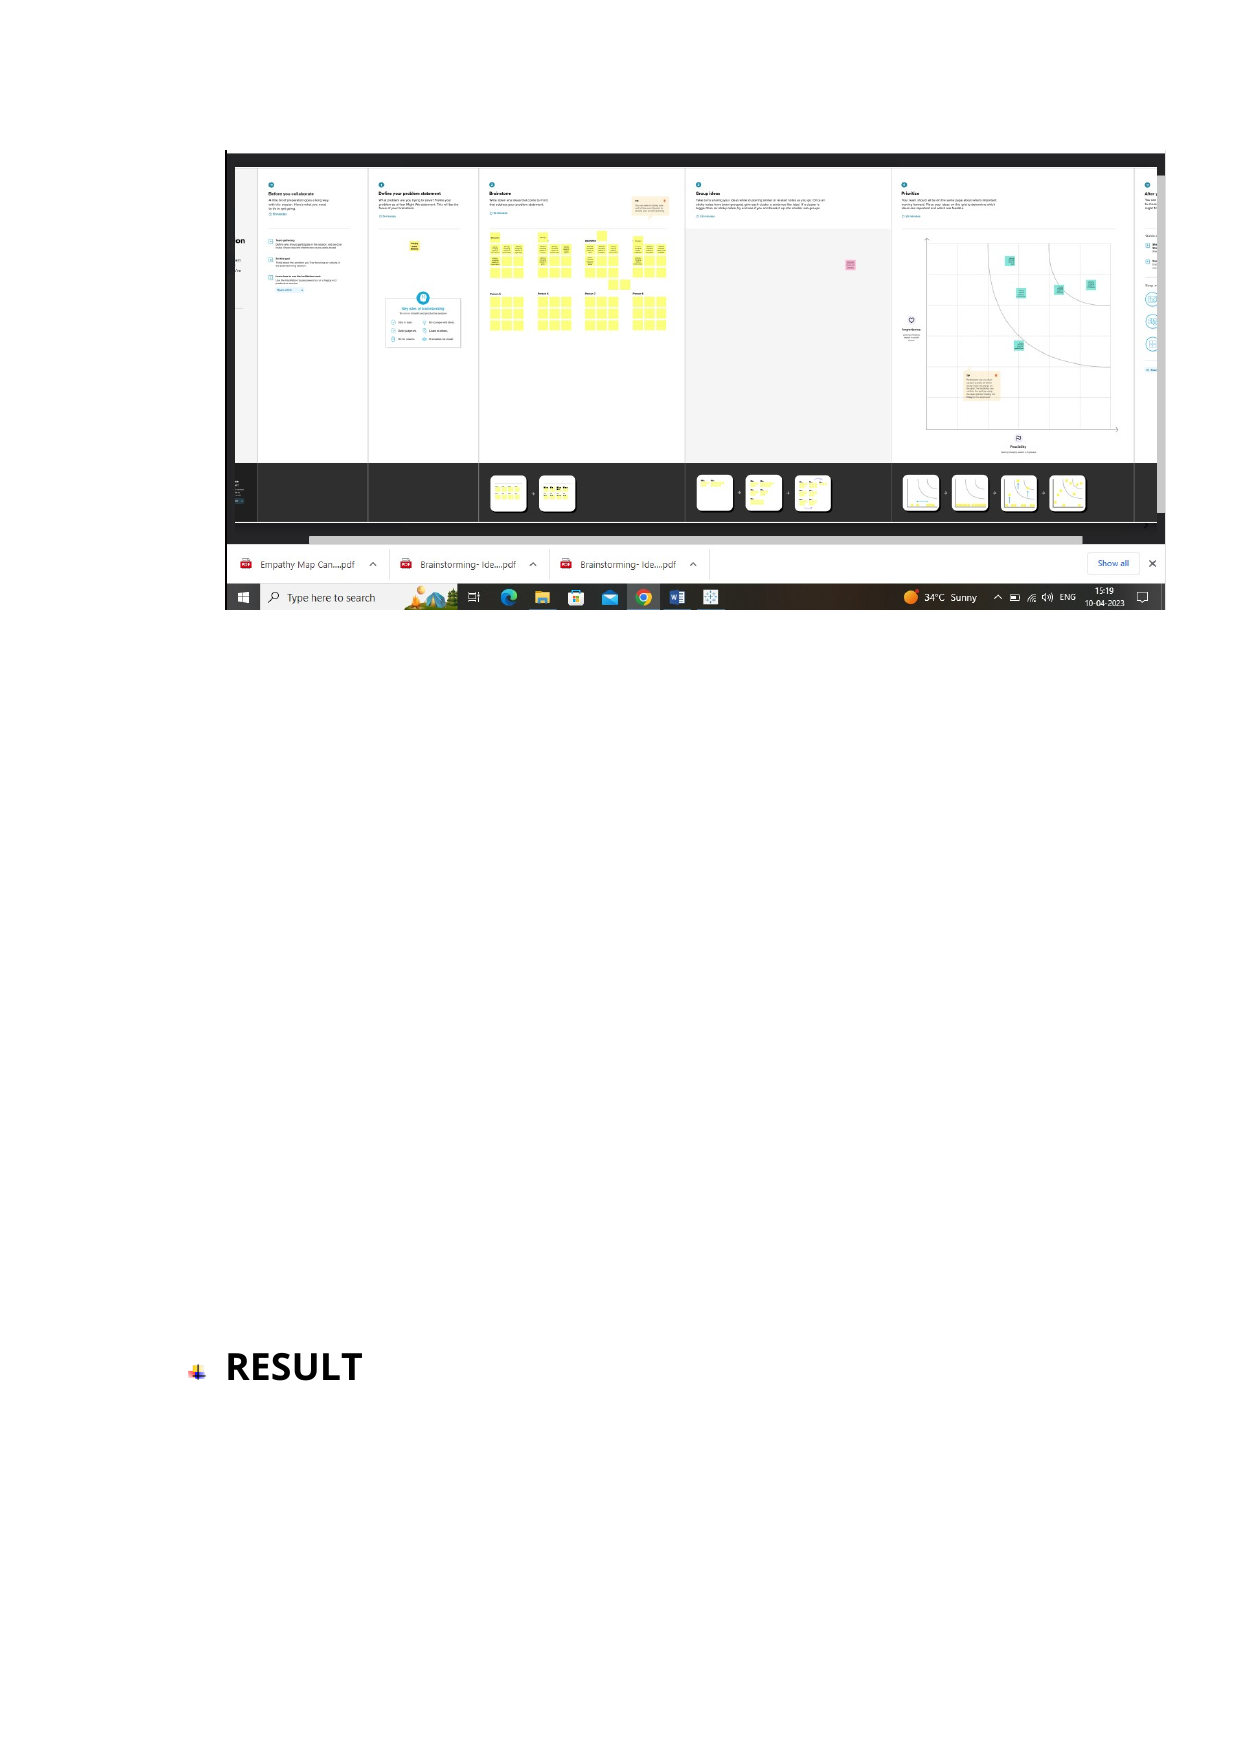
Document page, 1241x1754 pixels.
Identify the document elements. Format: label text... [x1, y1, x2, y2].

list RESULT [187, 1340, 1090, 1391]
picture [225, 150, 1166, 610]
picture [188, 1363, 206, 1380]
